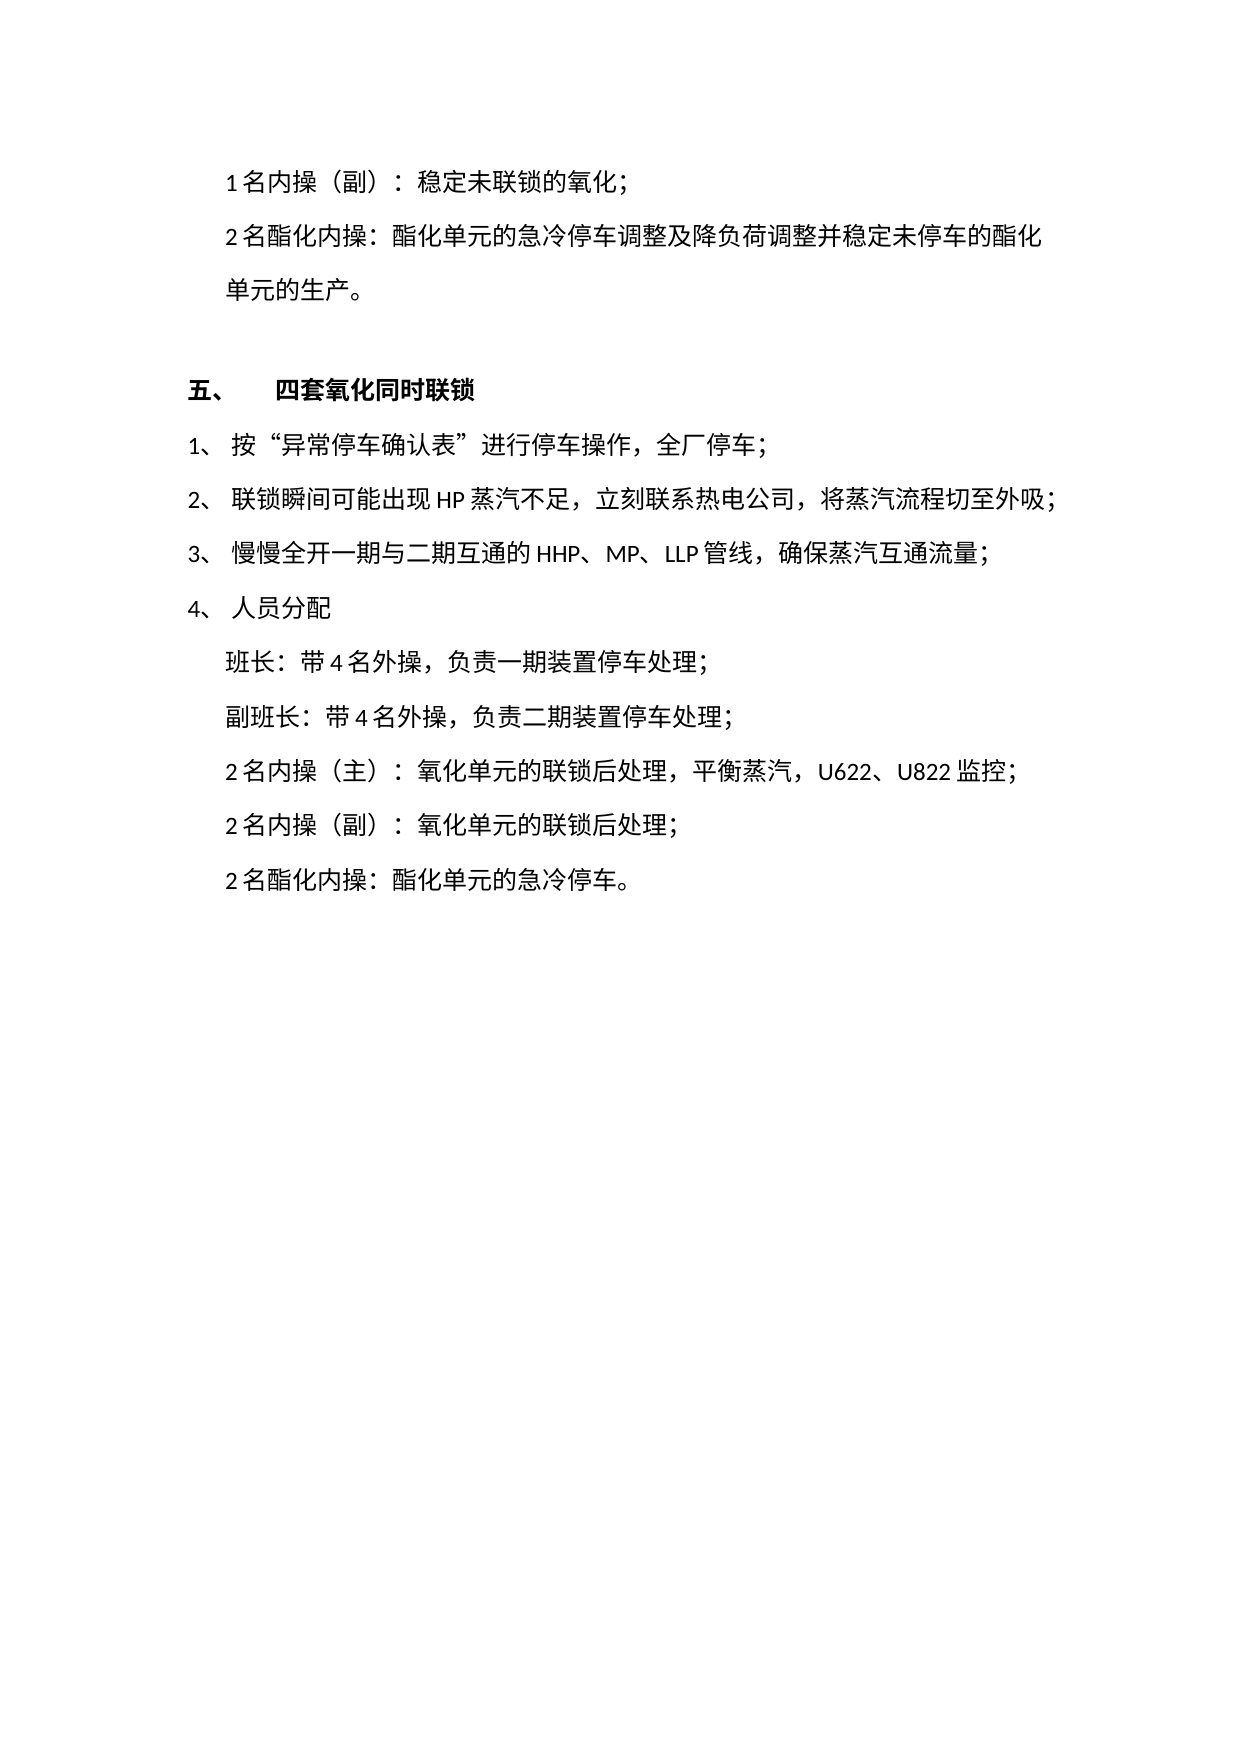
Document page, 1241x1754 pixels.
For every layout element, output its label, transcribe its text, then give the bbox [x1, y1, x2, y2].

list 按“异常停车确认表”进行停车操作，全厂停车； [187, 425, 1053, 461]
list 联锁瞬间可能出现HP蒸汽不足，立刻联系热电公司，将蒸汽流程切至外吸； [187, 479, 1053, 516]
list 班长：带4名外操，负责一期装置停车处理； [225, 643, 1053, 679]
list 2名酯化内操：酯化单元的急冷停车调整及降负荷调整并稳定未停车的酯化单元的生产。 [225, 216, 1053, 307]
list 2名内操（主）：氧化单元的联锁后处理，平衡蒸汽，U622、U822监控； [225, 751, 1053, 788]
list 副班长：带4名外操，负责二期装置停车处理； [225, 697, 1053, 733]
list 2名内操（副）：氧化单元的联锁后处理； [225, 806, 1053, 842]
list 1名内操（副）：稳定未联锁的氧化； [225, 162, 1053, 198]
list 2名酯化内操：酯化单元的急冷停车。 [225, 860, 1053, 896]
list 四套氧化同时联锁 [187, 371, 1053, 407]
list 人员分配 [187, 588, 1053, 624]
list 慢慢全开一期与二期互通的HHP、MP、LLP管线，确保蒸汽互通流量； [187, 534, 1053, 570]
